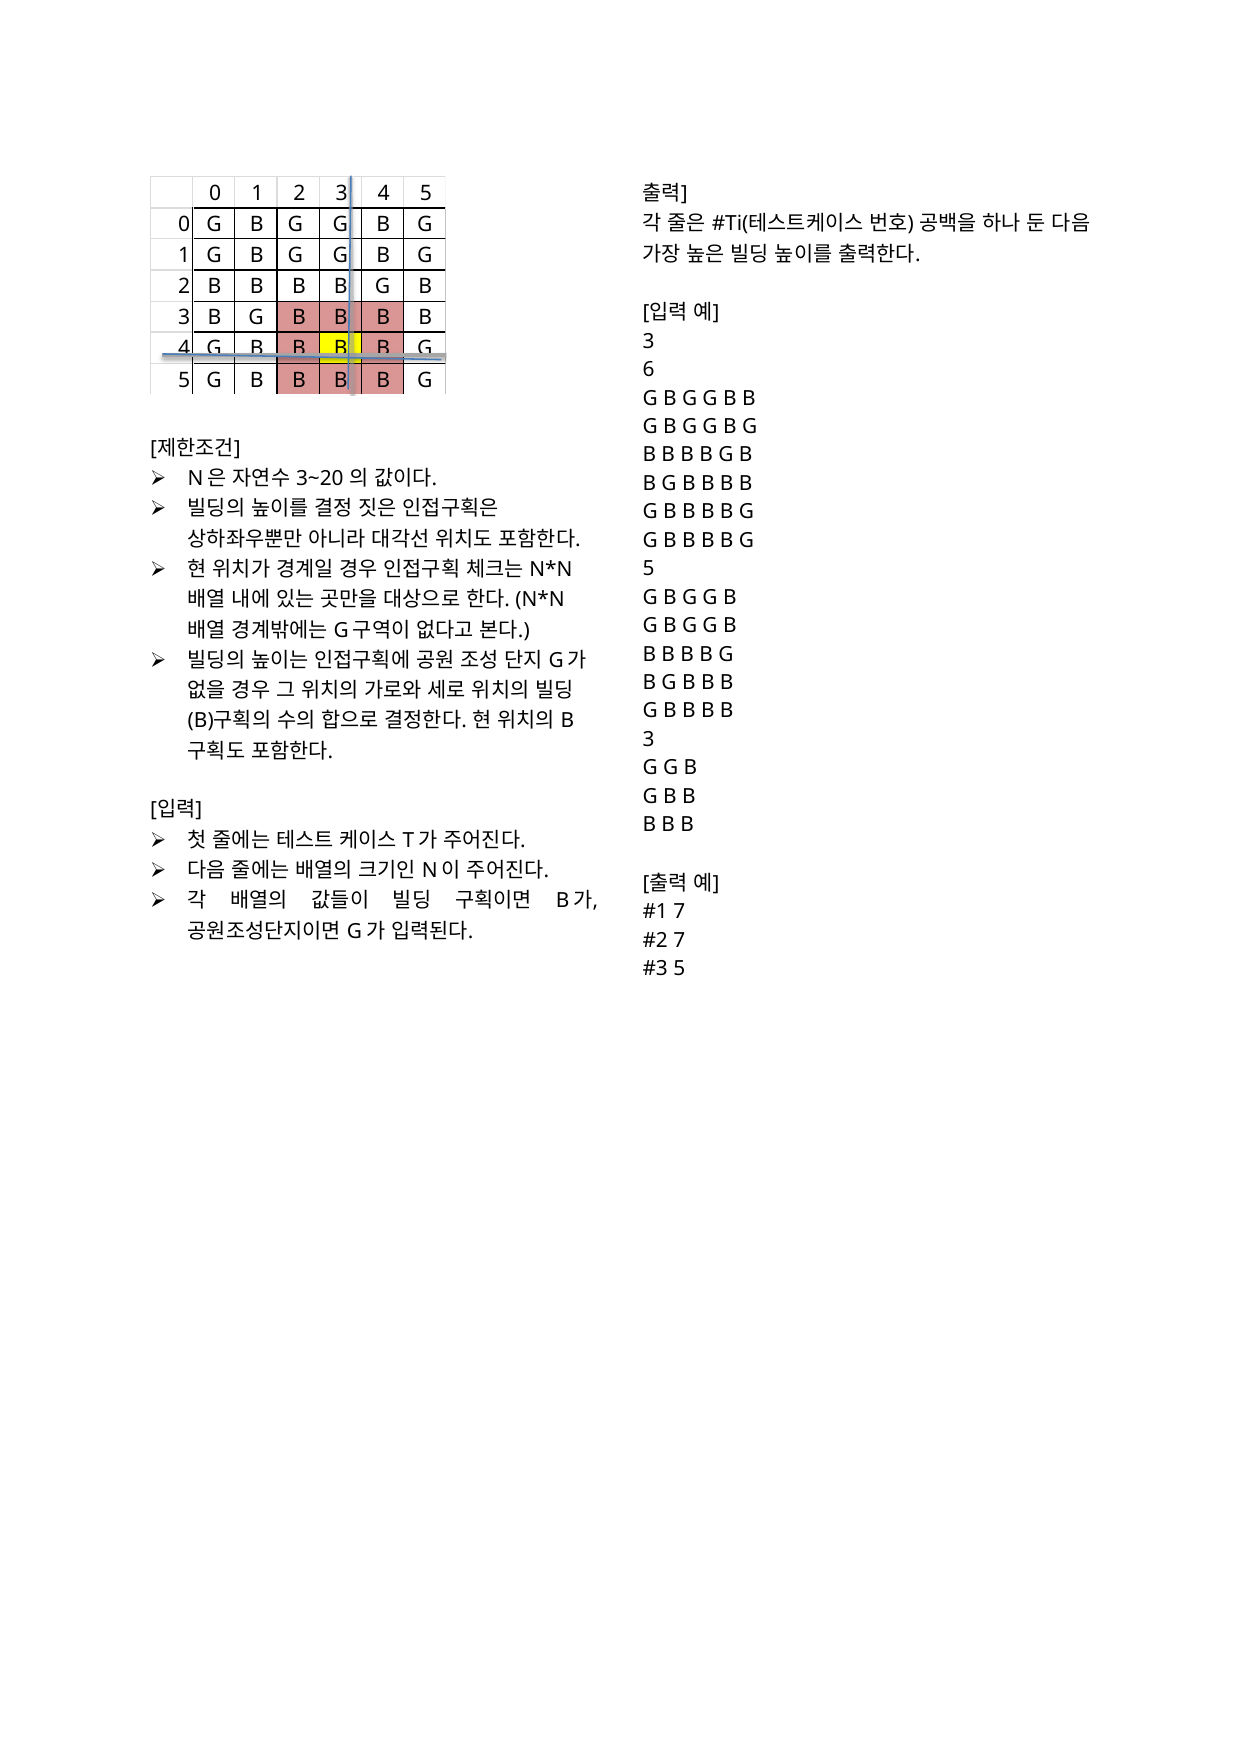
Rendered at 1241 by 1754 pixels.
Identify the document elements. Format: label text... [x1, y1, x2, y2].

text #2 7 [642, 925, 1090, 953]
text G B G G B [642, 582, 1090, 610]
text [입력] [150, 793, 598, 823]
text 3 [642, 724, 1090, 752]
list [입력 예] [642, 296, 1090, 326]
list 각 줄은 #Ti(테스트케이스 번호) 공백을 하나 둔 다음 가장 높은 빌딩 높이를 출력한다. [642, 206, 1090, 267]
list #3 5 [642, 953, 1090, 982]
list [출력 예] [642, 866, 1090, 896]
list 빌딩의 높이를 결정 짓은 인접구획은 상하좌우뿐만 아니라 대각선 위치도 포함한다. [150, 492, 598, 552]
text G B G G B G [642, 411, 1090, 439]
text G B B B B G [642, 525, 1090, 553]
text G B G G B [642, 610, 1090, 639]
list 첫 줄에는 테스트 케이스 T가 주어진다. [150, 823, 598, 853]
list 빌딩의 높이는 인접구획에 공원 조성 단지 G가 없을 경우 그 위치의 가로와 세로 위치의 빌딩(B)구획의 수의 합으로 결정한다. 현 위치의 B 구획도 포함한다. [150, 643, 598, 764]
text B B B B G B [642, 439, 1090, 468]
text [제한조건] [150, 431, 598, 461]
list 출력] [642, 176, 1090, 206]
text G B B B B G [642, 496, 1090, 525]
text B G B B B [642, 667, 1090, 696]
list 다음 줄에는 배열의 크기인 N이 주어진다. [150, 853, 598, 884]
text B B B B G [642, 639, 1090, 667]
text G G B [642, 752, 1090, 781]
list N은 자연수 3~20 의 값이다. [150, 461, 598, 492]
text 6 [642, 354, 1090, 383]
text G B B B B [642, 696, 1090, 724]
text G B B [642, 781, 1090, 809]
text 3 [642, 326, 1090, 354]
list 각 배열의 값들이 빌딩 구획이면 B가, 공원조성단지이면 G가 입력된다. [150, 884, 598, 944]
text 5 [642, 553, 1090, 582]
text B B B [642, 809, 1090, 838]
text #1 7 [642, 896, 1090, 925]
text B G B B B B [642, 468, 1090, 496]
text G B G G B B [642, 383, 1090, 411]
list 현 위치가 경계일 경우 인접구획 체크는 N*N 배열 내에 있는 곳만을 대상으로 한다. (N*N 배열 경계밖에는 G구역이 없다고 본다.) [150, 552, 598, 643]
